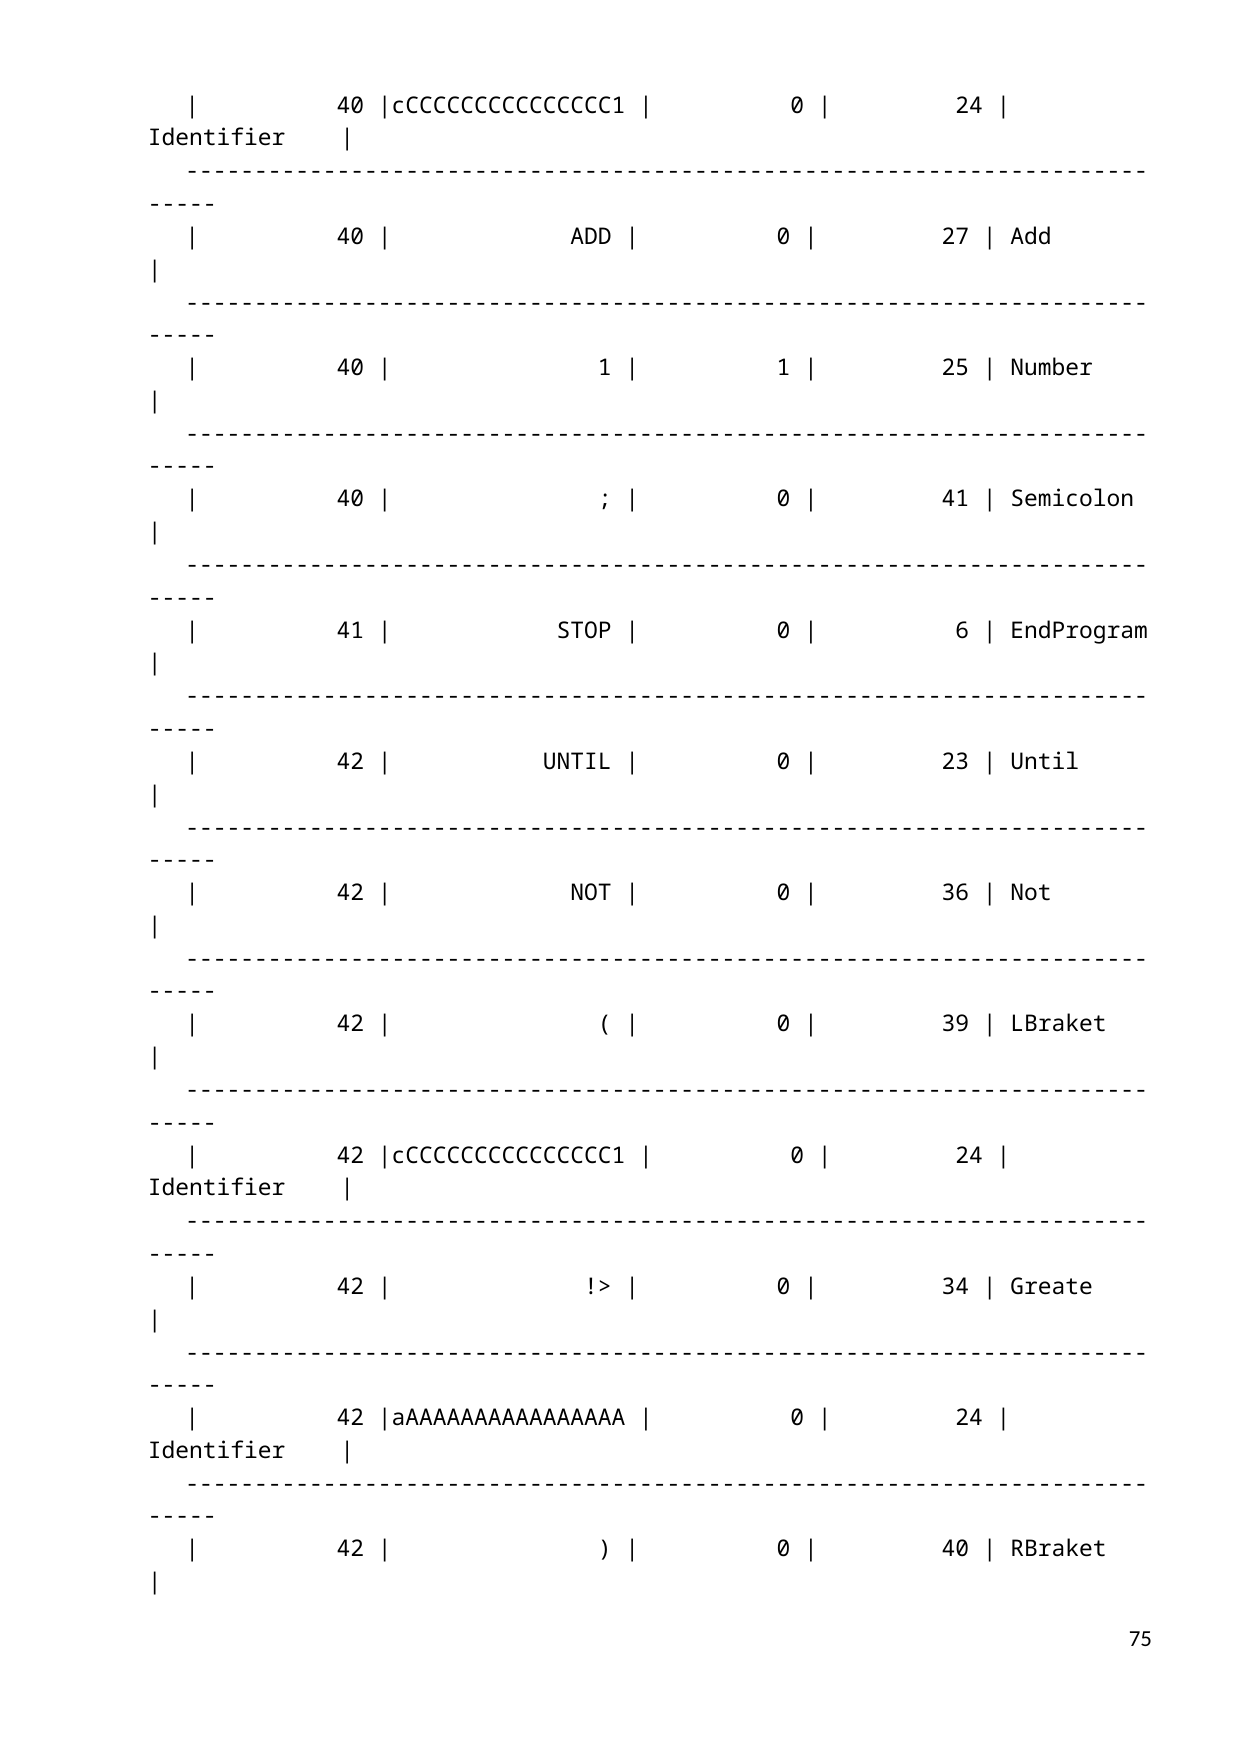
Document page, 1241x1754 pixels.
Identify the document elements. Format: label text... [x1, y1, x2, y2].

text --------------------------------------------------------------------------- [148, 1335, 1152, 1399]
text | 40 | ADD | 0 | 27 | Add | [148, 220, 1152, 284]
text --------------------------------------------------------------------------- [148, 679, 1152, 743]
text | 42 | ( | 0 | 39 | LBraket | [148, 1007, 1152, 1071]
text | 40 |cCCCCCCCCCCCCCCC1 | 0 | 24 | Identifier | [148, 88, 1152, 153]
text --------------------------------------------------------------------------- [148, 417, 1152, 481]
text --------------------------------------------------------------------------- [148, 810, 1152, 874]
text | 42 | NOT | 0 | 36 | Not | [148, 876, 1152, 940]
text --------------------------------------------------------------------------- [148, 942, 1152, 1006]
text | 42 |aAAAAAAAAAAAAAAAA | 0 | 24 | Identifier | [148, 1401, 1152, 1465]
text | 41 | STOP | 0 | 6 | EndProgram | [148, 613, 1152, 678]
text --------------------------------------------------------------------------- [148, 548, 1152, 612]
text | 40 | 1 | 1 | 25 | Number | [148, 351, 1152, 415]
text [148, 1467, 1152, 1531]
text | 40 | ; | 0 | 41 | Semicolon | [148, 482, 1152, 546]
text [148, 154, 1152, 218]
text | 42 | !> | 0 | 34 | Greate | [148, 1270, 1152, 1334]
text --------------------------------------------------------------------------- [148, 1204, 1152, 1268]
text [148, 285, 1152, 349]
text | 42 | UNTIL | 0 | 23 | Until | [148, 745, 1152, 809]
text | 42 | ) | 0 | 40 | RBraket | [148, 1532, 1152, 1596]
text | 42 |cCCCCCCCCCCCCCCC1 | 0 | 24 | Identifier | [148, 1138, 1152, 1203]
text --------------------------------------------------------------------------- [148, 1073, 1152, 1137]
